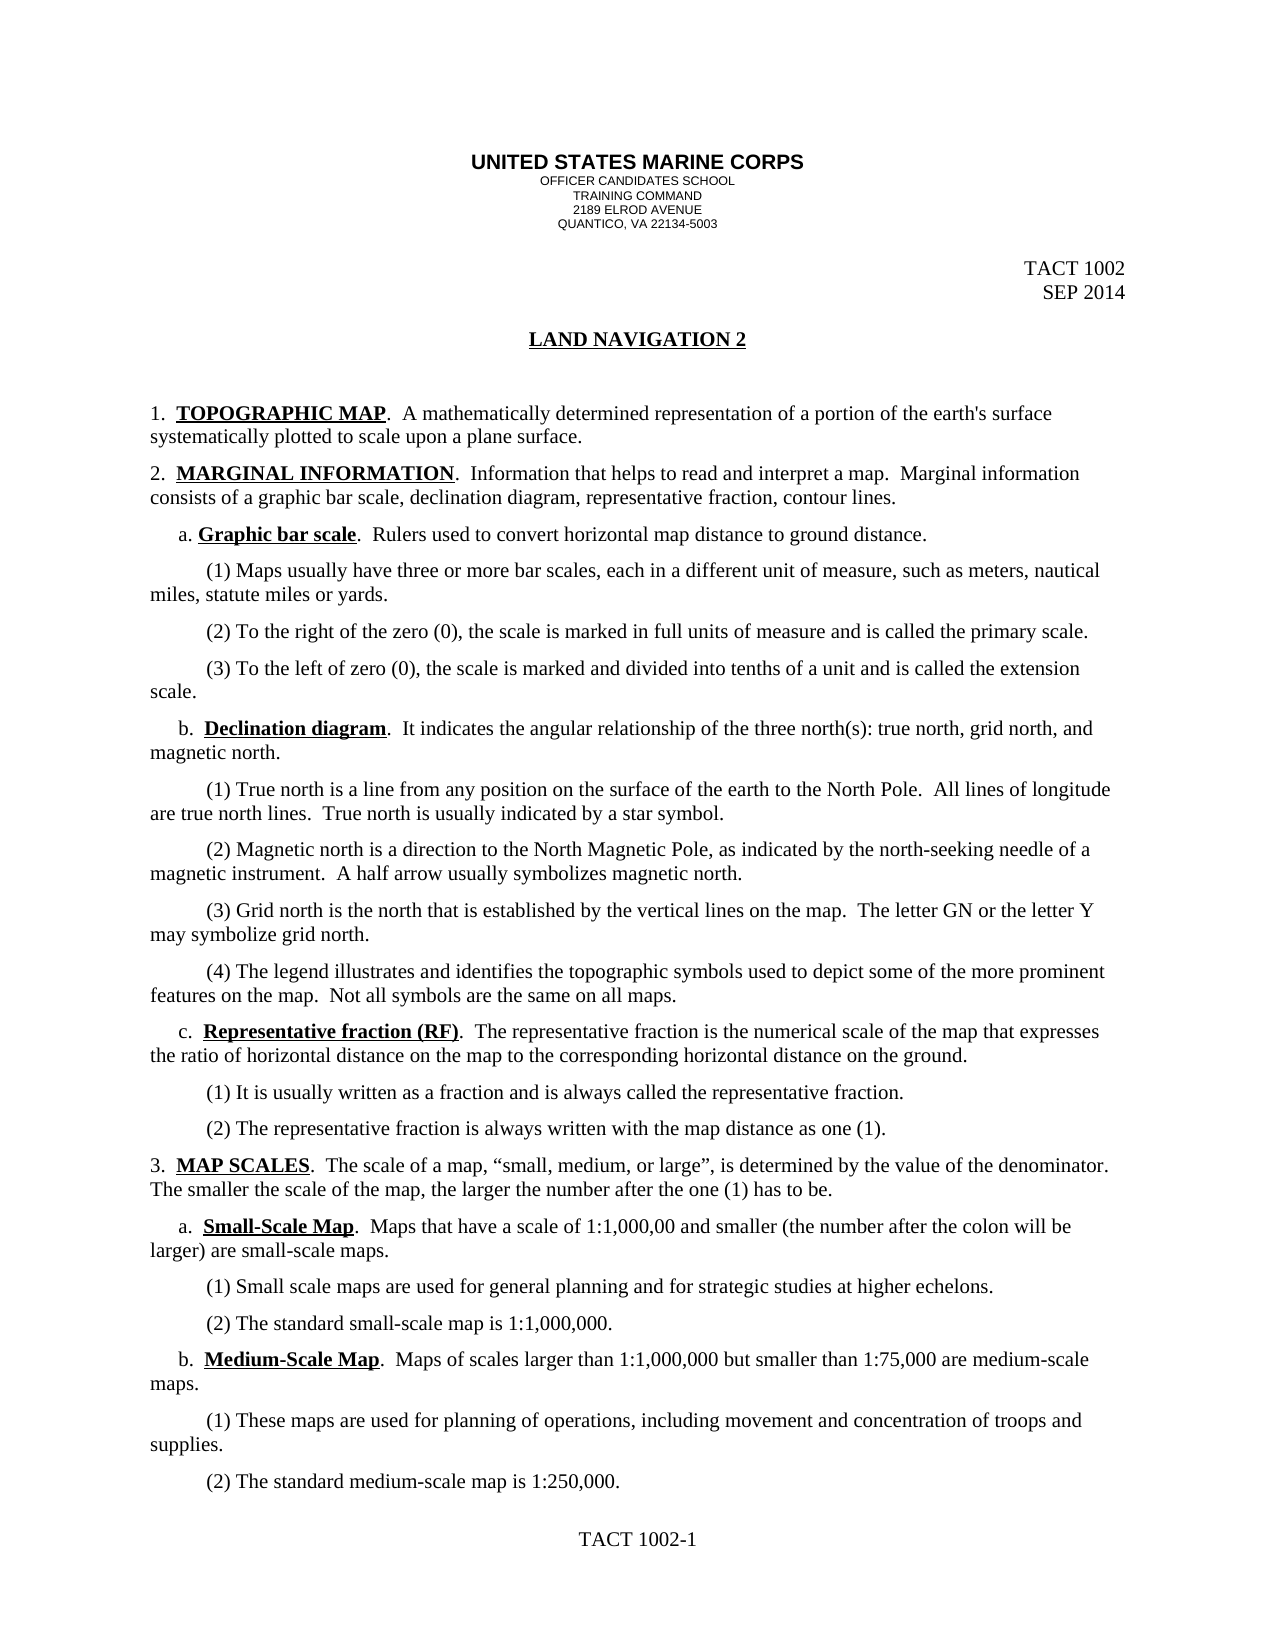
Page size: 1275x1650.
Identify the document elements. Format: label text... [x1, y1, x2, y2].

text (3) To the left of zero (0), the scale is marked and divided into tenths of a unit and is called the extension scale. [150, 655, 1125, 703]
text b. Medium-Scale Map. Maps of scales larger than 1:1,000,000 but smaller than 1:75,000 are medium-scale maps. [150, 1347, 1125, 1395]
text 2. MARGINAL INFORMATION. Information that helps to read and interpret a map. Marginal information consists of a graphic bar scale, declination diagram, representative fraction, contour lines. [150, 461, 1125, 509]
text a. Small-Scale Map. Maps that have a scale of 1:1,000,00 and smaller (the number after the colon will be larger) are small-scale maps. [150, 1213, 1125, 1262]
text (1) Small scale maps are used for general planning and for strategic studies at higher echelons. [150, 1274, 1125, 1298]
text (2) The standard medium-scale map is 1:250,000. [150, 1468, 1125, 1493]
text TRAINING COMMAND [150, 188, 1125, 203]
text b. Declination diagram. It indicates the angular relationship of the three north(s): true north, grid north, and magnetic north. [150, 716, 1125, 764]
text (2) The standard small-scale map is 1:1,000,000. [150, 1311, 1125, 1335]
text (3) Grid north is the north that is established by the vertical lines on the map. The letter GN or the letter Y may symbolize grid north. [150, 898, 1125, 946]
text OFFICER CANDIDATES SCHOOL [150, 174, 1125, 188]
text (1) It is usually written as a fraction and is always called the representative fraction. [150, 1080, 1125, 1104]
text c. Representative fraction (RF). The representative fraction is the numerical scale of the map that expresses the ratio of horizontal distance on the map to the corresponding horizontal distance on the ground. [150, 1019, 1125, 1067]
text (2) Magnetic north is a direction to the North Magnetic Pole, as indicated by the north-seeking needle of a magnetic instrument. A half arrow usually symbolizes magnetic north. [150, 837, 1125, 885]
text (2) To the right of the zero (0), the scale is marked in full units of measure and is called the primary scale. [150, 619, 1125, 643]
text TACT 1002 [150, 256, 1125, 279]
text 2189 ELROD AVENUE [150, 203, 1125, 217]
text (1) Maps usually have three or more bar scales, each in a different unit of measure, such as meters, nautical miles, statute miles or yards. [150, 558, 1125, 606]
text (1) True north is a line from any position on the surface of the earth to the North Pole. All lines of longitude are true north lines. True north is usually indicated by a star symbol. [150, 777, 1125, 825]
text LAND NAVIGATION 2 [150, 327, 1125, 351]
text (1) These maps are used for planning of operations, including movement and concentration of troops and supplies. [150, 1408, 1125, 1456]
text 3. MAP SCALES. The scale of a map, “small, medium, or large”, is determined by the value of the denominator. The smaller the scale of the map, the larger the number after the one (1) has to be. [150, 1153, 1125, 1201]
text UNITED STATES MARINE CORPS [150, 150, 1125, 174]
text QUANTICO, VA 22134-5003 [150, 217, 1125, 231]
text SEP 2014 [150, 279, 1125, 304]
text a. Graphic bar scale. Rulers used to convert horizontal map distance to ground distance. [150, 522, 1125, 546]
text 1. TOPOGRAPHIC MAP. A mathematically determined representation of a portion of the earth's surface systematically plotted to scale upon a plane surface. [150, 400, 1125, 448]
text (4) The legend illustrates and identifies the topographic symbols used to depict some of the more prominent features on the map. Not all symbols are the same on all maps. [150, 958, 1125, 1007]
text (2) The representative fraction is always written with the map distance as one (1). [150, 1116, 1125, 1140]
